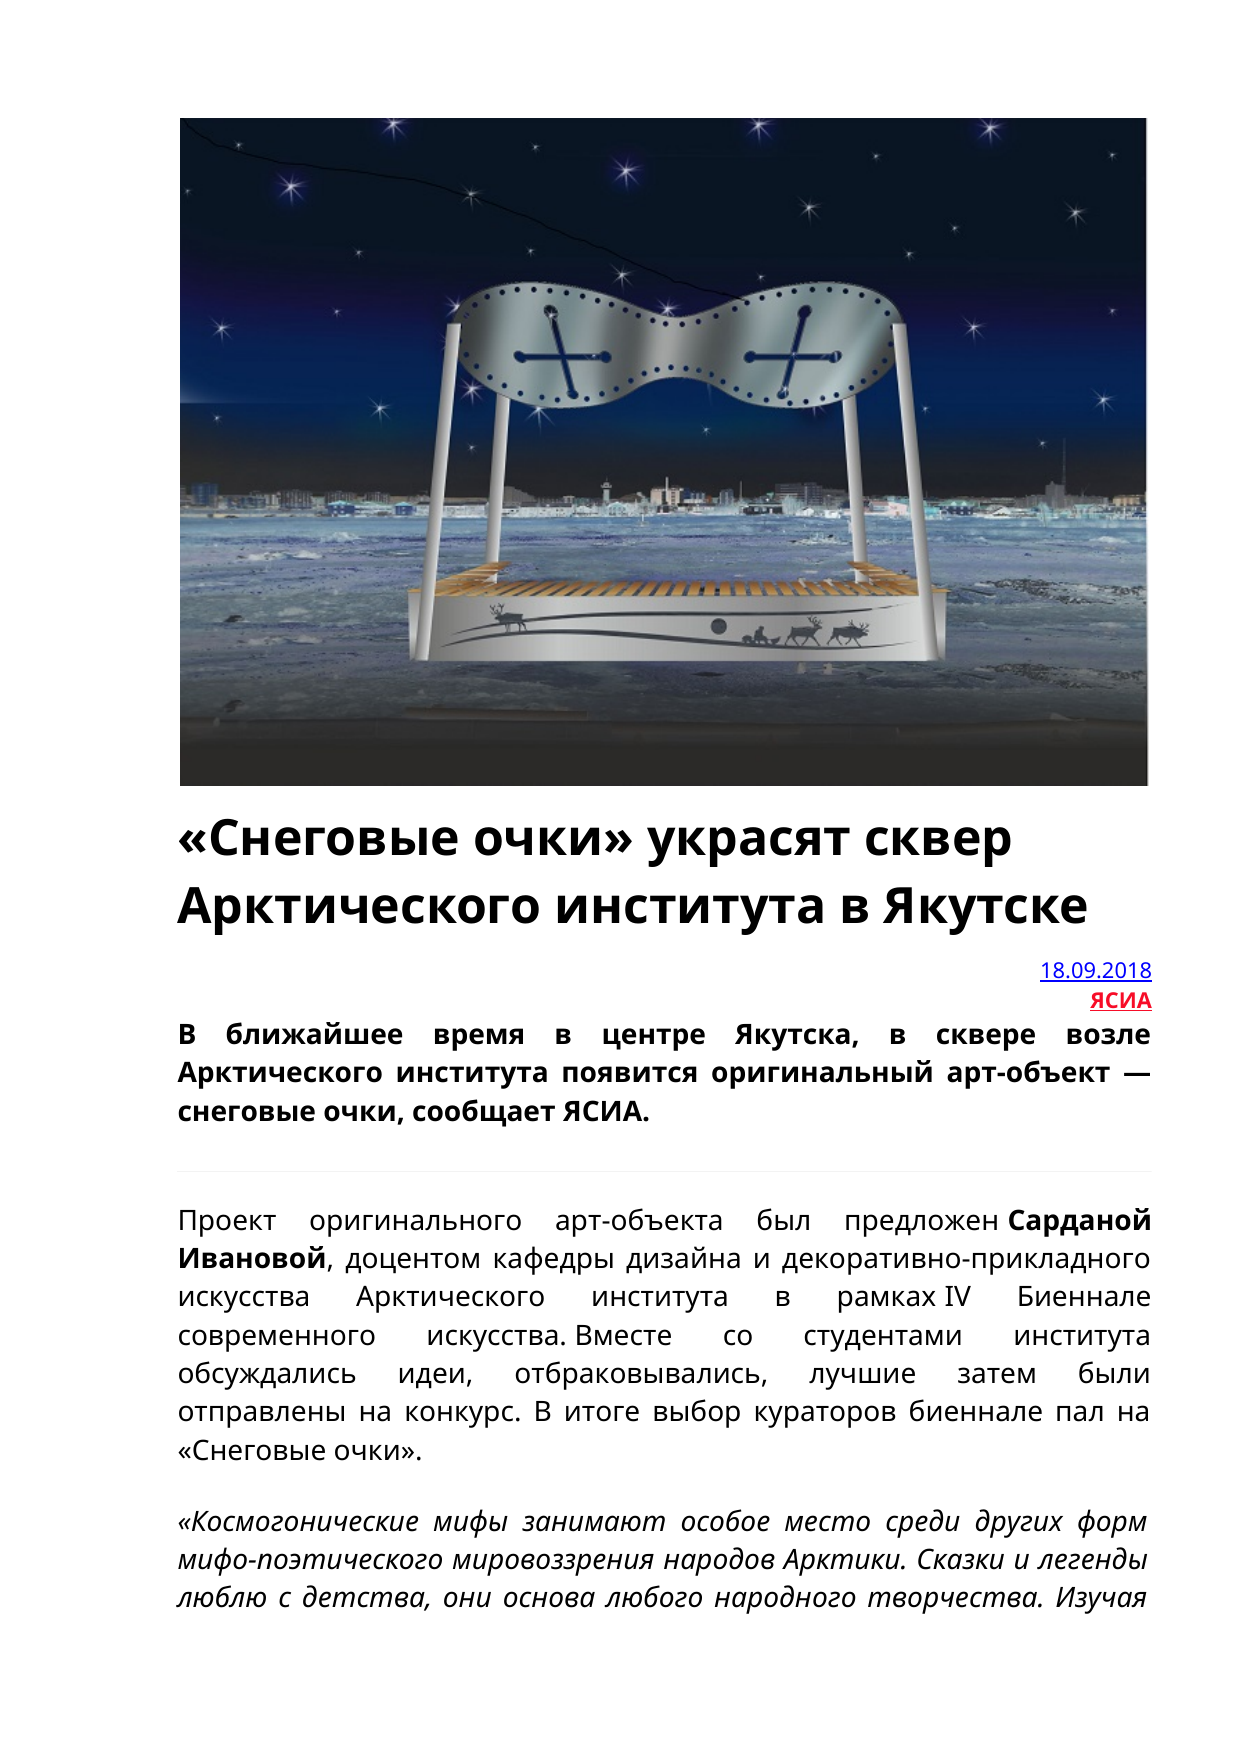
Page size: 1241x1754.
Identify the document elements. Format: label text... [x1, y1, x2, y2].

text ЯСИА [177, 985, 1152, 1014]
text «Снеговые очки» украсят сквер Арктического института в Якутске [177, 802, 1152, 938]
text В ближайшее время в центре Якутска, в сквере возле Арктического института появится оригинальный арт-объект — снеговые очки, сообщает ЯСИА. [177, 1014, 1152, 1129]
text 18.09.2018 [177, 955, 1152, 985]
picture [180, 118, 1149, 786]
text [177, 1501, 1152, 1616]
text Проект оригинального арт-объекта был предложен Сарданой Ивановой, доцентом кафедры дизайна и декоративно-прикладного искусства Арктического института в рамках IV Биеннале современного искусства. Вместе со студентами института обсуждались идеи, отбраковывались, лучшие затем были отправлены на конкурс. В итоге выбор кураторов биеннале пал на «Снеговые очки». [177, 1200, 1152, 1468]
